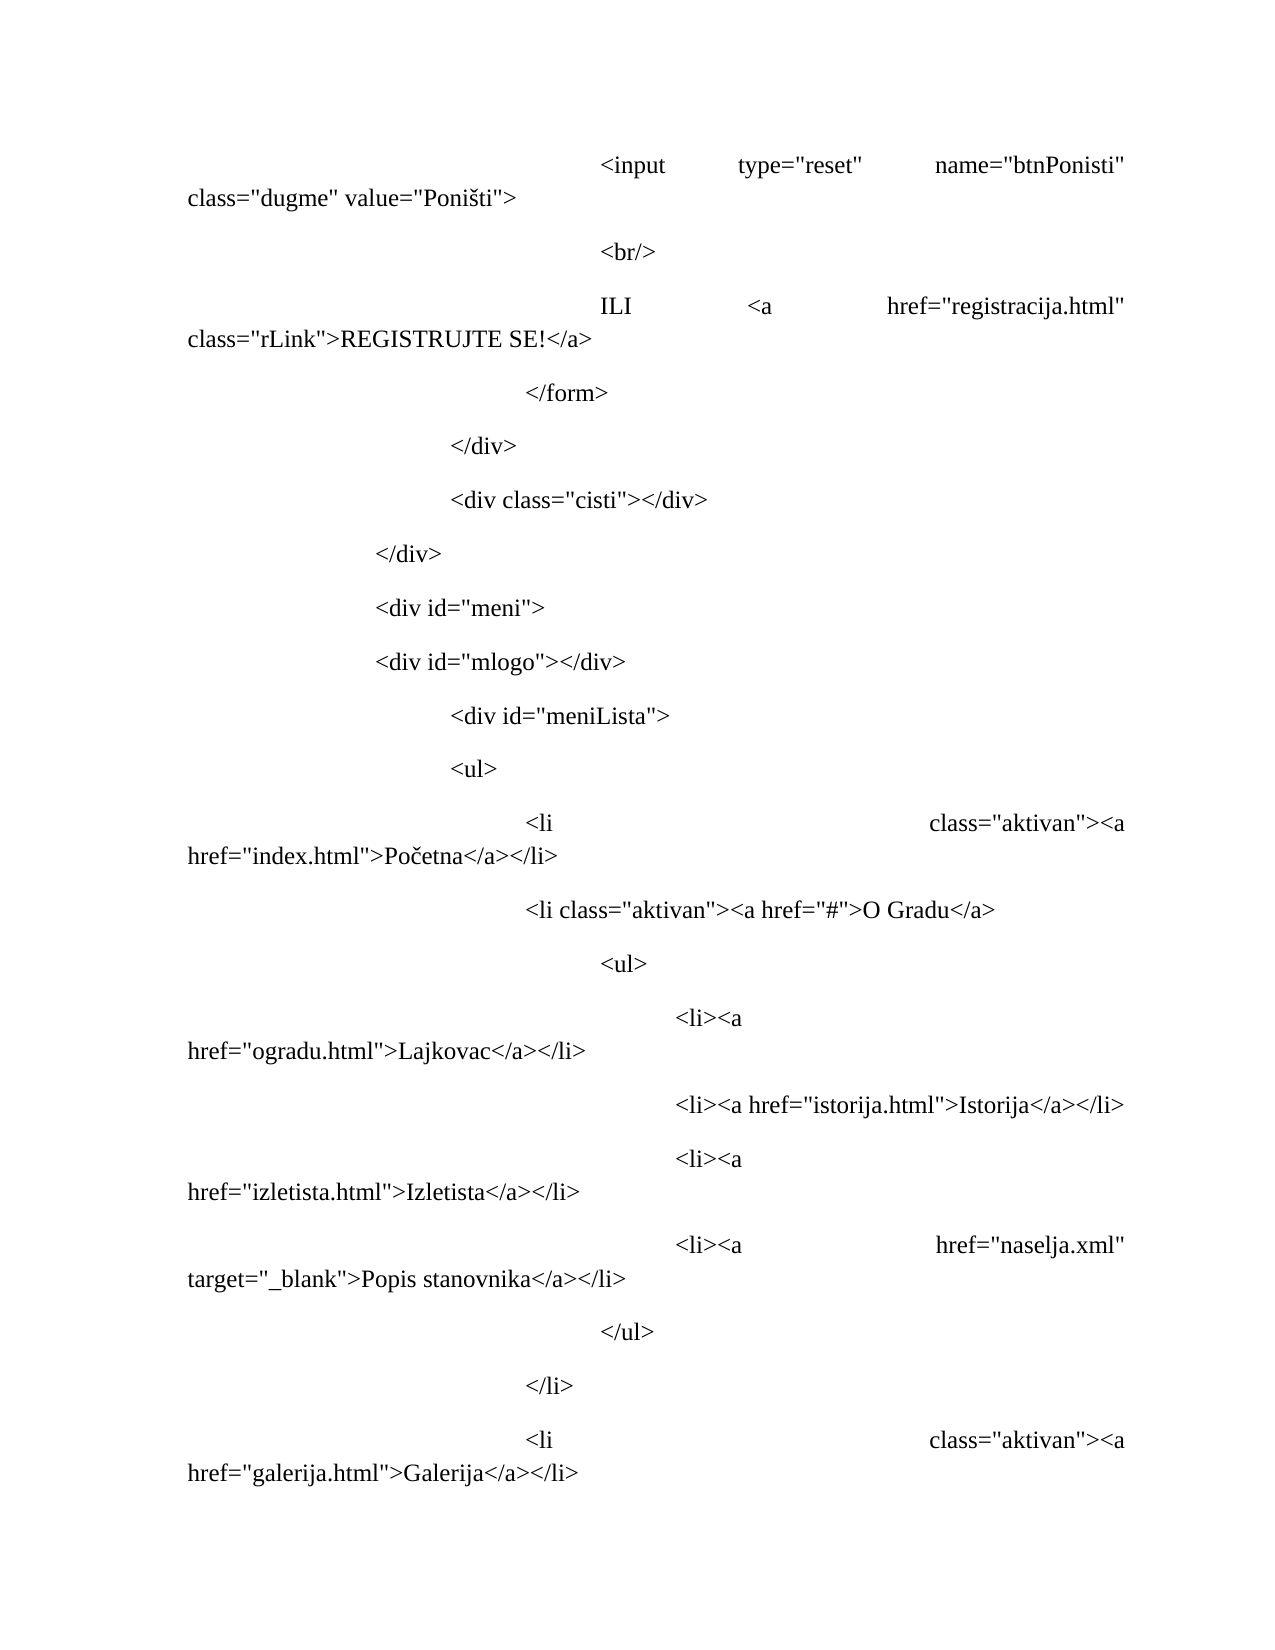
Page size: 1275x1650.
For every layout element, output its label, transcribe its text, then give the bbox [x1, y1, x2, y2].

text <div id="meni"> [187, 593, 1125, 622]
text </div> [187, 431, 1125, 460]
text ILI <a href="registracija.html" class="rLink">REGISTRUJTE SE!</a> [187, 291, 1125, 352]
text <ul> [187, 754, 1125, 783]
text </ul> [187, 1317, 1125, 1346]
text <li class="aktivan"><a href="index.html">Početna</a></li> [187, 808, 1125, 870]
text </div> [187, 539, 1125, 568]
text <li><a href="izletista.html">Izletista</a></li> [187, 1144, 1125, 1206]
text <li><a href="ogradu.html">Lajkovac</a></li> [187, 1003, 1125, 1065]
text <ul> [187, 949, 1125, 978]
text <input type="reset" name="btnPonisti" class="dugme" value="Poništi"> [187, 150, 1125, 212]
text <li class="aktivan"><a href="galerija.html">Galerija</a></li> [187, 1425, 1125, 1487]
text <li><a href="naselja.xml" target="_blank">Popis stanovnika</a></li> [187, 1231, 1125, 1292]
text <br/> [187, 237, 1125, 266]
text <div id="mlogo"></div> [187, 647, 1125, 676]
text </form> [187, 378, 1125, 406]
text <li><a href="istorija.html">Istorija</a></li> [187, 1090, 1125, 1119]
text <li class="aktivan"><a href="#">O Gradu</a> [187, 895, 1125, 924]
text <div id="meniLista"> [187, 701, 1125, 729]
text <div class="cisti"></div> [187, 485, 1125, 514]
text </li> [187, 1371, 1125, 1400]
